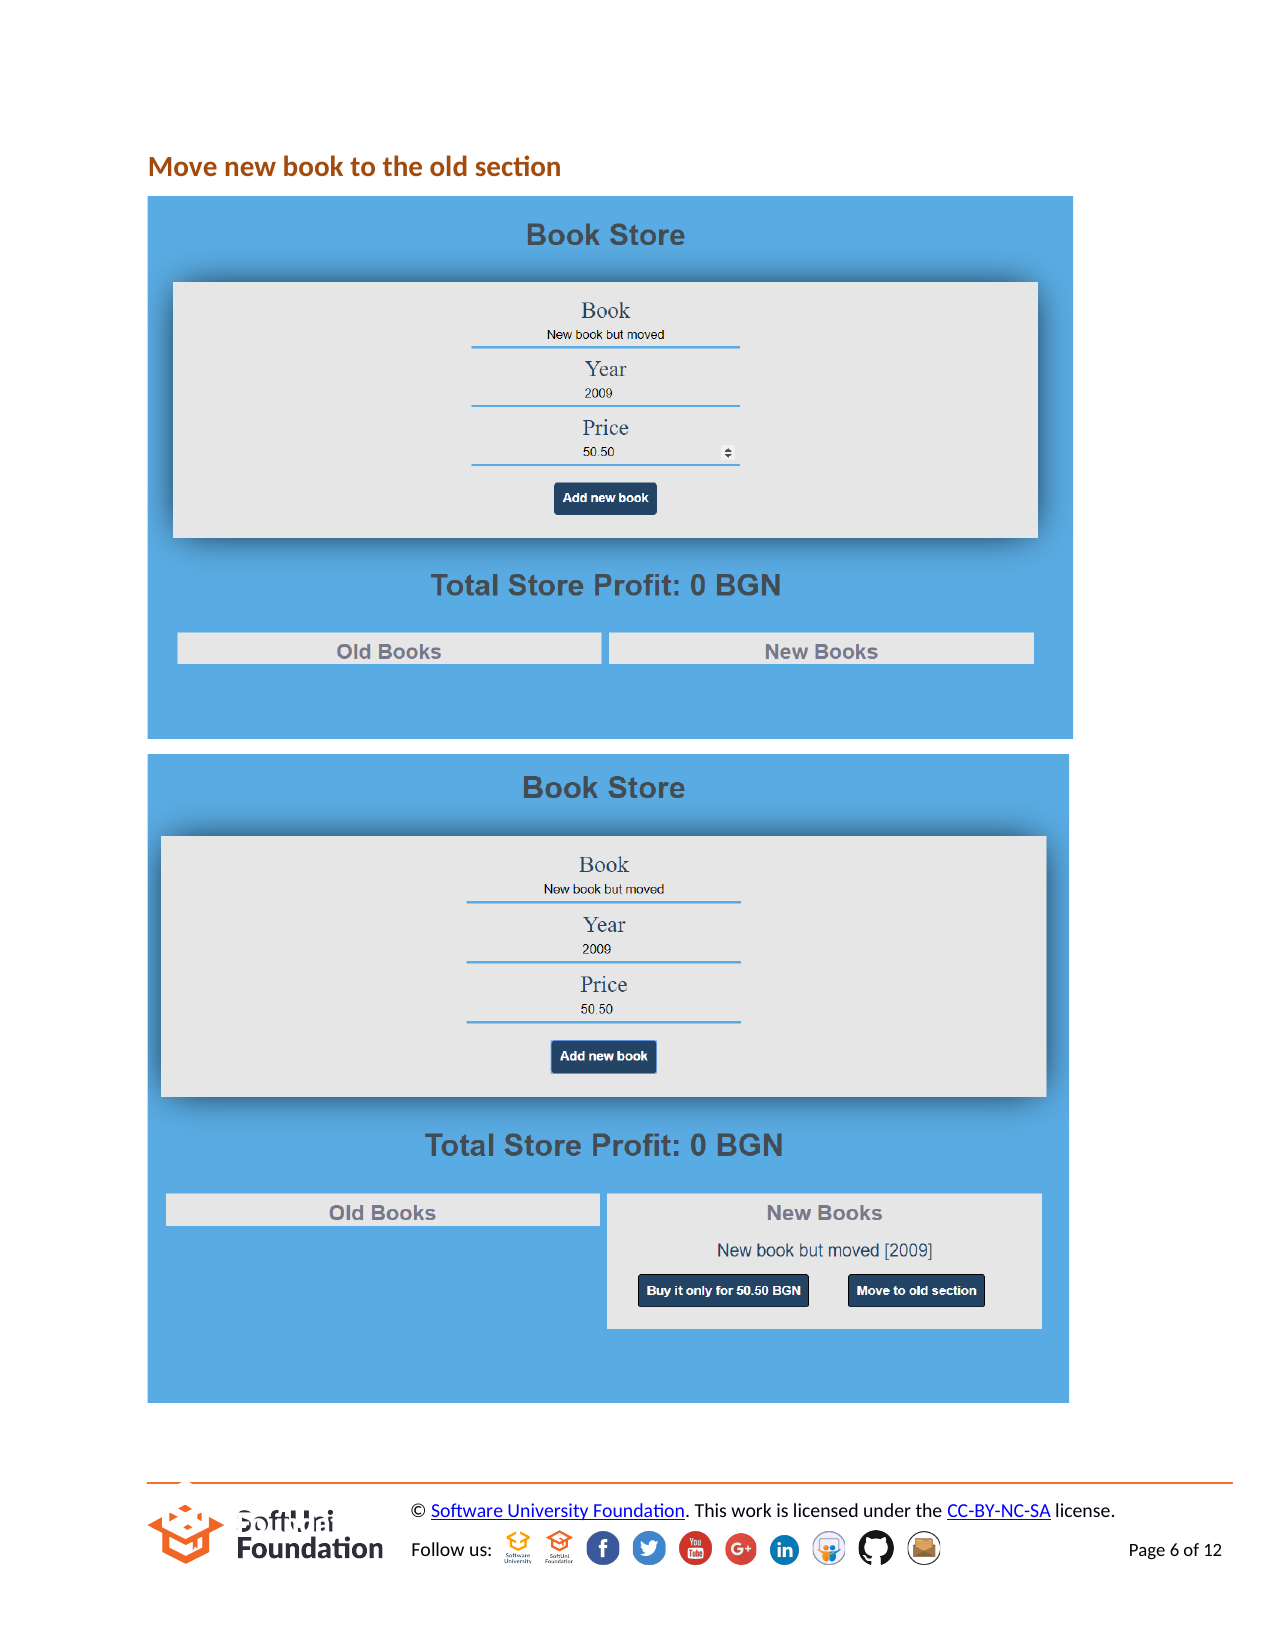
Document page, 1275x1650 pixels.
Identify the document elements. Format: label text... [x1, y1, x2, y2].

picture [147, 196, 1074, 739]
picture [812, 1531, 846, 1565]
picture [770, 1556, 778, 1565]
subtitle Move new book to the old section [148, 148, 1162, 183]
picture [791, 1535, 799, 1544]
picture [679, 1531, 712, 1565]
picture [147, 1480, 383, 1564]
picture [504, 1531, 532, 1565]
picture [770, 1535, 778, 1544]
picture [586, 1531, 620, 1565]
picture [791, 1556, 799, 1565]
picture [147, 754, 1070, 1403]
picture [858, 1530, 894, 1565]
picture [632, 1531, 666, 1565]
picture [725, 1533, 757, 1565]
picture [783, 1547, 792, 1556]
picture [907, 1531, 941, 1565]
picture [545, 1530, 574, 1565]
